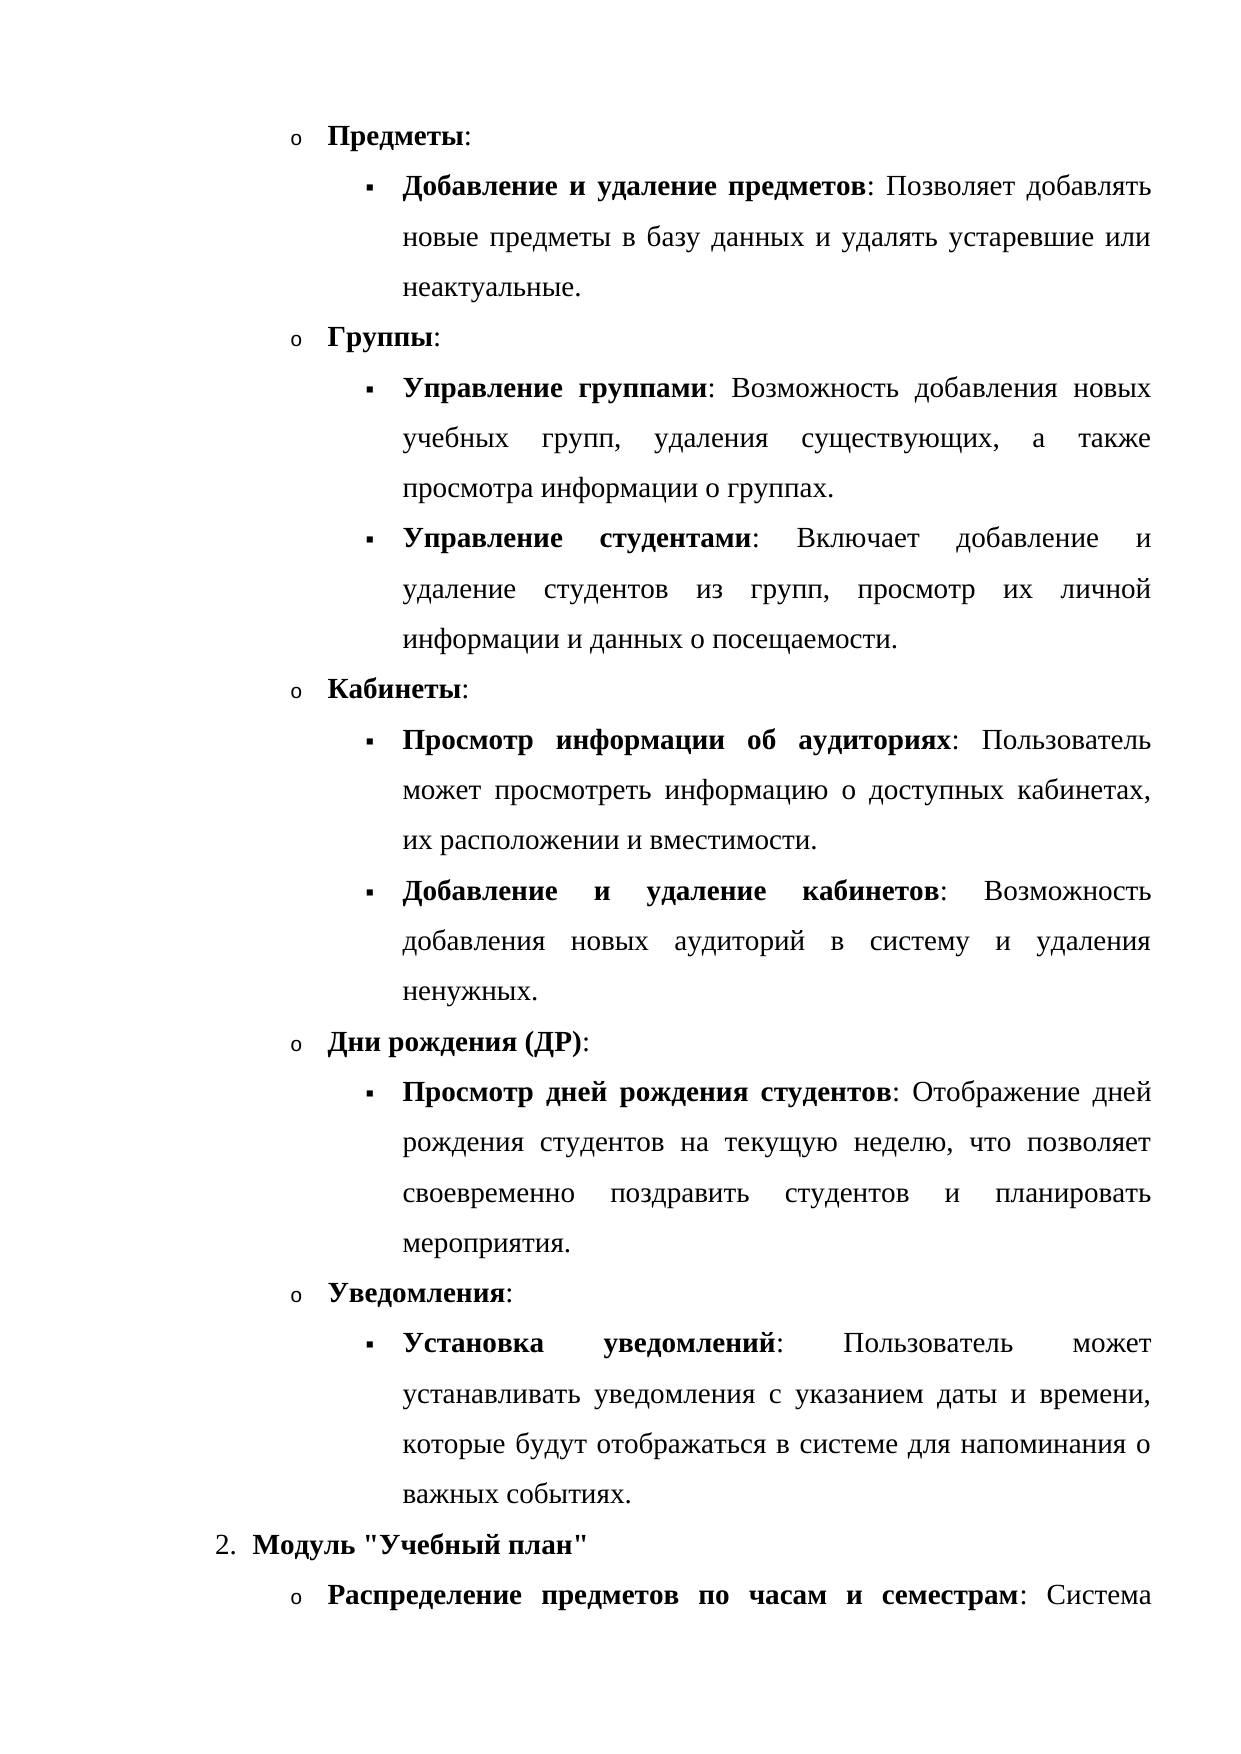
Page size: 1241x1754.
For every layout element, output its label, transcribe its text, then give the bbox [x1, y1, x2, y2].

list Группы: [290, 319, 1152, 353]
list Управление студентами: Включает добавление и удаление студентов из групп, просмотр их личной информации и данных о посещаемости. [365, 521, 1152, 655]
list Добавление и удаление предметов: Позволяет добавлять новые предметы в базу данных и удалять устаревшие или неактуальные. [365, 168, 1152, 303]
list Кабинеты: [290, 672, 1152, 705]
list Просмотр информации об аудиториях: Пользователь может просмотреть информацию о доступных кабинетах, их расположении и вместимости. [365, 722, 1152, 856]
list Предметы: [290, 118, 1152, 152]
list Установка уведомлений: Пользователь может устанавливать уведомления с указанием даты и времени, которые будут отображаться в системе для напоминания о важных событиях. [365, 1326, 1152, 1510]
list Модуль "Учебный план" [215, 1527, 1152, 1560]
list Просмотр дней рождения студентов: Отображение дней рождения студентов на текущую неделю, что позволяет своевременно поздравить студентов и планировать мероприятия. [365, 1074, 1152, 1258]
list Уведомления: [290, 1275, 1152, 1309]
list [290, 1577, 1152, 1611]
list Управление группами: Возможность добавления новых учебных групп, удаления существующих, а также просмотра информации о группах. [365, 370, 1152, 504]
list Добавление и удаление кабинетов: Возможность добавления новых аудиторий в систему и удаления ненужных. [365, 873, 1152, 1007]
list Дни рождения (ДР): [290, 1024, 1152, 1057]
